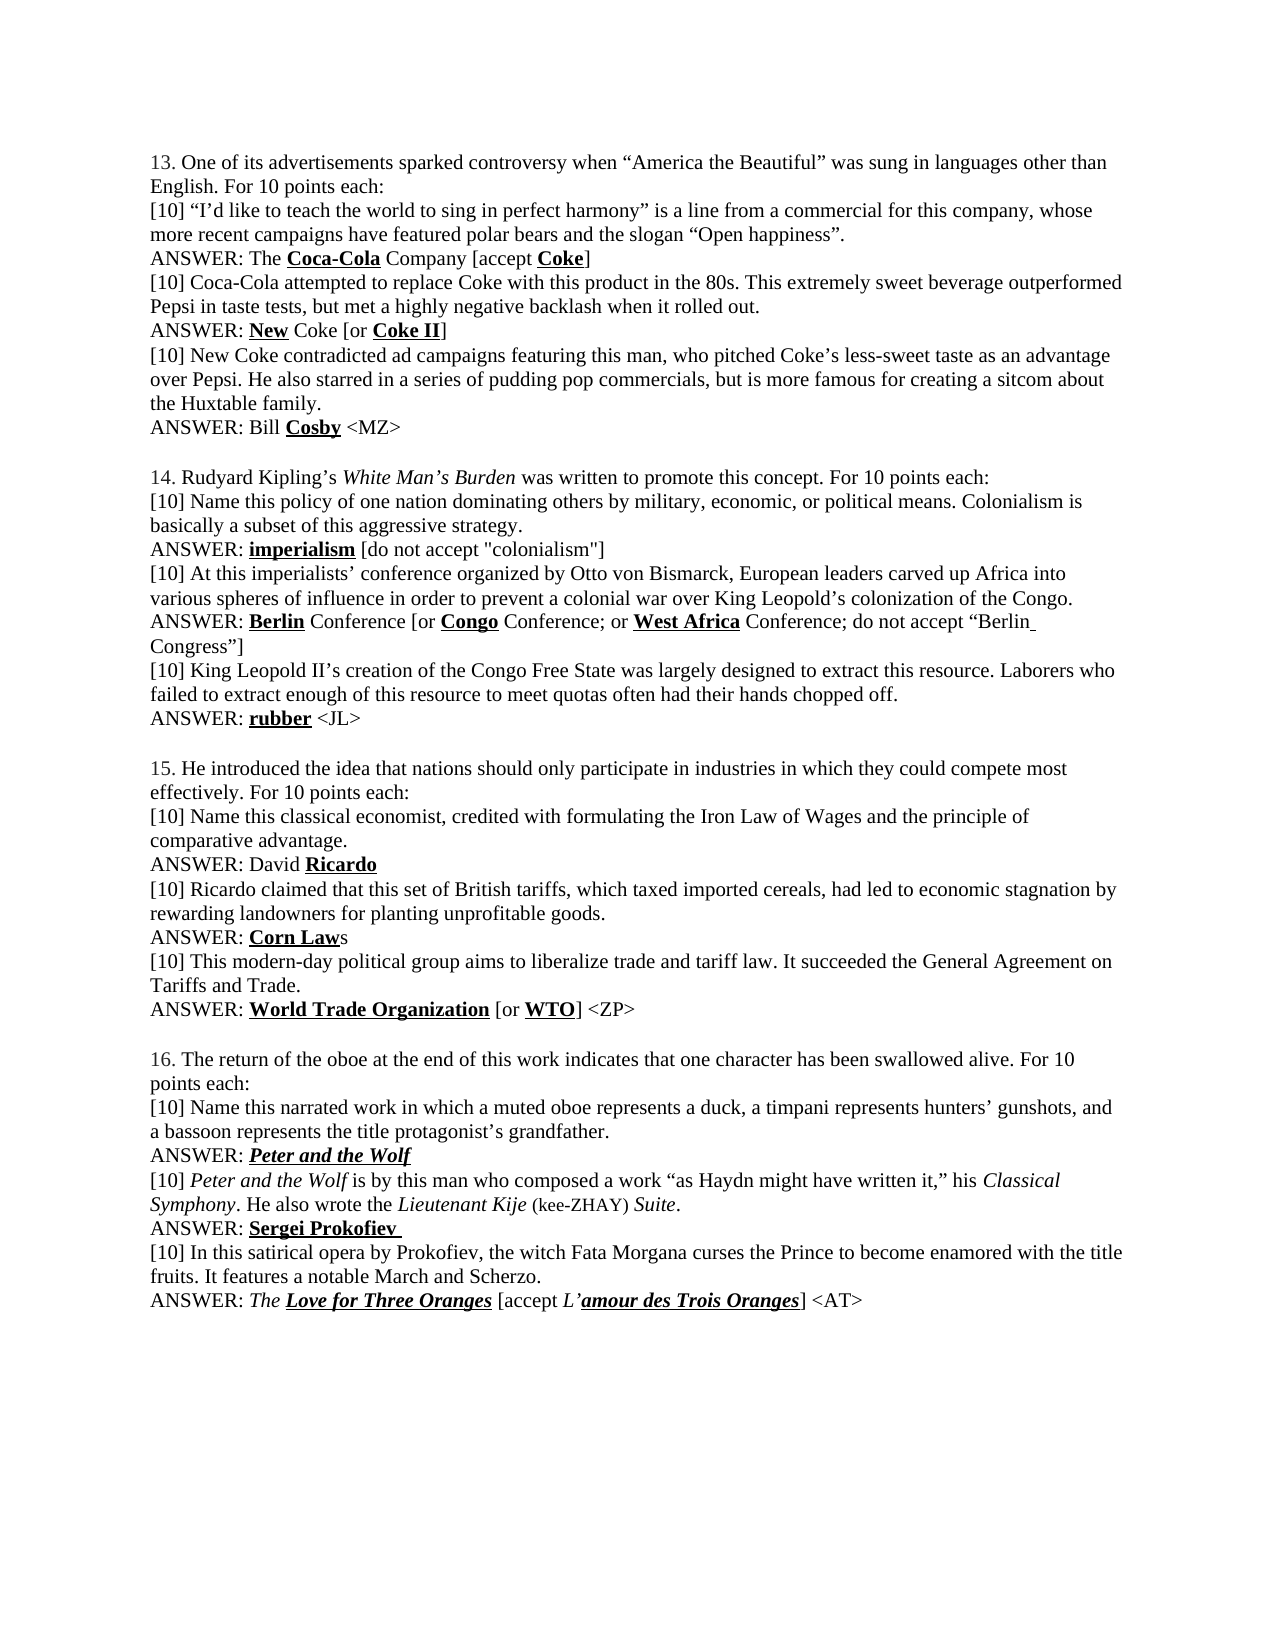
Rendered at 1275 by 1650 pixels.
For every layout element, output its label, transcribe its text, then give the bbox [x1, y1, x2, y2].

text [10] “I’d like to teach the world to sing in perfect harmony” is a line from a commercial for this company, whose more recent campaigns have featured polar bears and the slogan “Open happiness”. [150, 198, 1125, 246]
text [10] Name this classical economist, credited with formulating the Iron Law of Wages and the principle of comparative advantage. ANSWER: David Ricardo [150, 804, 1125, 876]
text [10] Ricardo claimed that this set of British tariffs, which taxed imported cereals, had led to economic stagnation by rewarding landowners for planting unprofitable goods. [150, 876, 1125, 924]
text [10] New Coke contradicted ad campaigns featuring this man, who pitched Coke’s less-sweet taste as an advantage over Pepsi. He also starred in a series of pudding pop commercials, but is more famous for creating a sitcom about the Huxtable family. [150, 342, 1125, 415]
text ANSWER: Bill Cosby <MZ> [150, 415, 1125, 439]
text ANSWER: imperialism [do not accept "colonialism"] [150, 537, 1125, 561]
text [10] At this imperialists’ conference organized by Otto von Bismarck, European leaders carved up Africa into various spheres of influence in order to prevent a colonial war over King Leopold’s colonization of the Congo. [150, 561, 1125, 609]
text ANSWER: Sergei Prokofiev [150, 1216, 1125, 1240]
text [10] Name this narrated work in which a muted oboe represents a duck, a timpani represents hunters’ gunshots, and a bassoon represents the title protagonist’s grandfather. [150, 1095, 1125, 1143]
text 14. Rudyard Kipling’s White Man’s Burden was written to promote this concept. For 10 points each: [181, 465, 1125, 489]
text 15. He introduced the idea that nations should only participate in industries in which they could compete most effectively. For 10 points each: [150, 756, 1125, 804]
text [10] Name this policy of one nation dominating others by military, economic, or political means. Colonialism is basically a subset of this aggressive strategy. [150, 489, 1125, 537]
text [10] King Leopold II’s creation of the Congo Free State was largely designed to extract this resource. Laborers who failed to extract enough of this resource to meet quotas often had their hands chopped off. [150, 658, 1125, 706]
text ANSWER: rubber <JL> [150, 706, 1125, 730]
text ANSWER: World Trade Organization [or WTO] <ZP> [150, 997, 1125, 1021]
text 13. One of its advertisements sparked controversy when “America the Beautiful” was sung in languages other than English. For 10 points each: [150, 150, 1125, 198]
text ANSWER: New Coke [or Coke II] [150, 318, 1125, 342]
text 16. The return of the oboe at the end of this work indicates that one character has been swallowed alive. For 10 points each: [150, 1047, 1125, 1095]
text [10] Coca-Cola attempted to replace Coke with this product in the 80s. This extremely sweet beverage outperformed Pepsi in taste tests, but met a highly negative backlash when it rolled out. [150, 270, 1125, 318]
text [10] This modern-day political group aims to liberalize trade and tariff law. It succeeded the General Agreement on Tariffs and Trade. [150, 949, 1125, 997]
text [10] In this satirical opera by Prokofiev, the witch Fata Morgana curses the Prince to become enamored with the title fruits. It features a notable March and Scherzo. [150, 1240, 1125, 1288]
text [10] Peter and the Wolf is by this man who composed a work “as Haydn might have written it,” his Classical Symphony. He also wrote the Lieutenant Kije (kee-ZHAY) Suite. [150, 1167, 1125, 1216]
text ANSWER: The Coca-Cola Company [accept Coke] [150, 246, 1125, 270]
text ANSWER: The Love for Three Oranges [accept L’amour des Trois Oranges] <AT> [150, 1288, 1125, 1312]
text ANSWER: Corn Laws [150, 924, 1125, 949]
text ANSWER: Berlin Conference [or Congo Conference; or West Africa Conference; do not accept “Berlin Congress”] [150, 609, 1125, 658]
text ANSWER: Peter and the Wolf [150, 1143, 1125, 1167]
